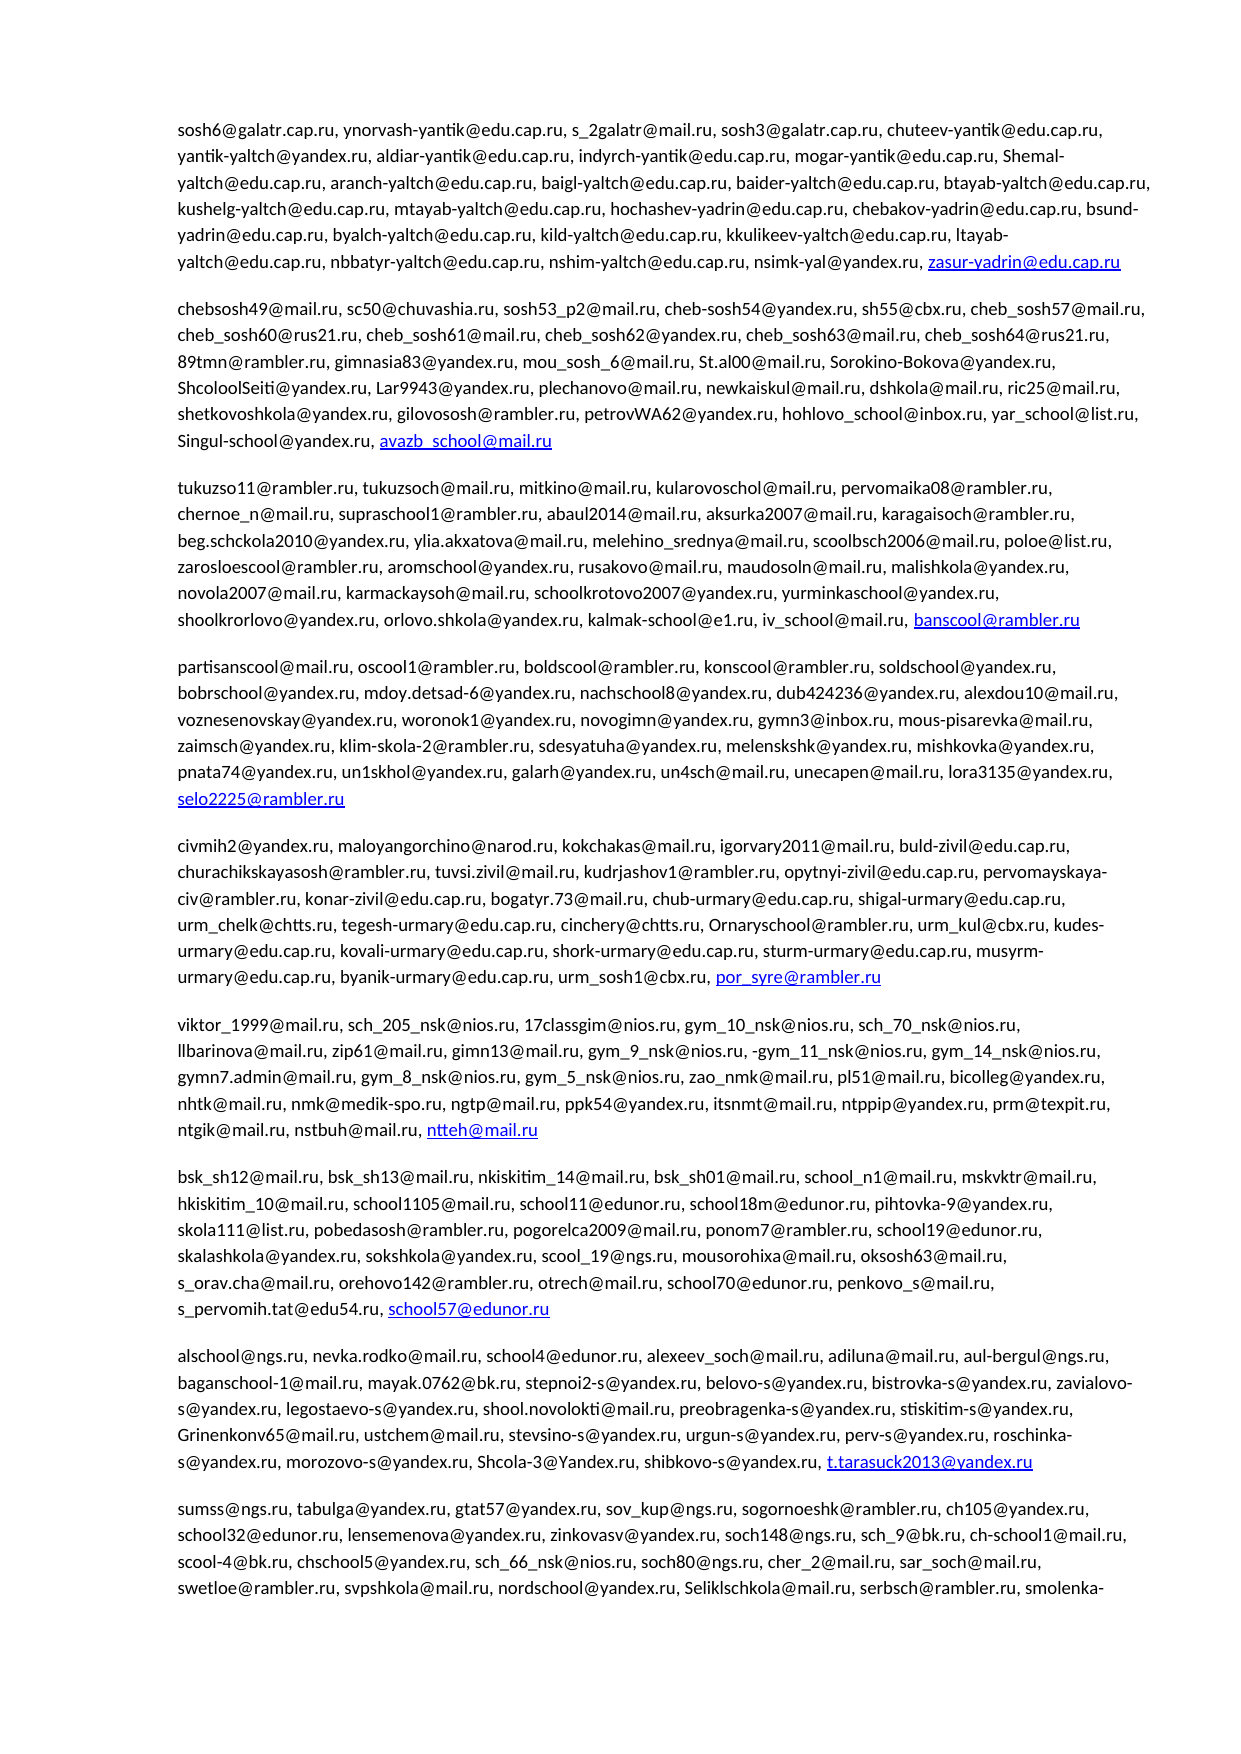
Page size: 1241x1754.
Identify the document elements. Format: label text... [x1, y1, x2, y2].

text sosh6@galatr.cap.ru, ynorvash-yantik@edu.cap.ru, s_2galatr@mail.ru, sosh3@galatr.cap.ru, chuteev-yantik@edu.cap.ru, yantik-yaltch@yandex.ru, aldiar-yantik@edu.cap.ru, indyrch-yantik@edu.cap.ru, mogar-yantik@edu.cap.ru, Shemal-yaltch@edu.cap.ru, aranch-yaltch@edu.cap.ru, baigl-yaltch@edu.cap.ru, baider-yaltch@edu.cap.ru, btayab-yaltch@edu.cap.ru, kushelg-yaltch@edu.cap.ru, mtayab-yaltch@edu.cap.ru, hochashev-yadrin@edu.cap.ru, chebakov-yadrin@edu.cap.ru, bsund-yadrin@edu.cap.ru, byalch-yaltch@edu.cap.ru, kild-yaltch@edu.cap.ru, kkulikeev-yaltch@edu.cap.ru, ltayab-yaltch@edu.cap.ru, nbbatyr-yaltch@edu.cap.ru, nshim-yaltch@edu.cap.ru, nsimk-yal@yandex.ru, zasur-yadrin@edu.cap.ru [177, 118, 1152, 273]
text viktor_1999@mail.ru, sch_205_nsk@nios.ru, 17classgim@nios.ru, gym_10_nsk@nios.ru, sch_70_nsk@nios.ru, llbarinova@mail.ru, zip61@mail.ru, gimn13@mail.ru, gym_9_nsk@nios.ru, -gym_11_nsk@nios.ru, gym_14_nsk@nios.ru, gymn7.admin@mail.ru, gym_8_nsk@nios.ru, gym_5_nsk@nios.ru, zao_nmk@mail.ru, pl51@mail.ru, bicolleg@yandex.ru, nhtk@mail.ru, nmk@medik-spo.ru, ngtp@mail.ru, ppk54@yandex.ru, itsnmt@mail.ru, ntppip@yandex.ru, prm@texpit.ru, ntgik@mail.ru, nstbuh@mail.ru, ntteh@mail.ru [177, 1013, 1152, 1141]
text partisanscool@mail.ru, oscool1@rambler.ru, boldscool@rambler.ru, konscool@rambler.ru, soldschool@yandex.ru, bobrschool@yandex.ru, mdoy.detsad-6@yandex.ru, nachschool8@yandex.ru, dub424236@yandex.ru, alexdou10@mail.ru, voznesenovskay@yandex.ru, woronok1@yandex.ru, novogimn@yandex.ru, gymn3@inbox.ru, mous-pisarevka@mail.ru, zaimsch@yandex.ru, klim-skola-2@rambler.ru, sdesyatuha@yandex.ru, melenskshk@yandex.ru, mishkovka@yandex.ru, pnata74@yandex.ru, un1skhol@yandex.ru, galarh@yandex.ru, un4sch@mail.ru, unecapen@mail.ru, lora3135@yandex.ru, selo2225@rambler.ru [177, 655, 1152, 810]
text bsk_sh12@mail.ru, bsk_sh13@mail.ru, nkiskitim_14@mail.ru, bsk_sh01@mail.ru, school_n1@mail.ru, mskvktr@mail.ru, hkiskitim_10@mail.ru, school1105@mail.ru, school11@edunor.ru, school18m@edunor.ru, pihtovka-9@yandex.ru, skola111@list.ru, pobedasosh@rambler.ru, pogorelca2009@mail.ru, ponom7@rambler.ru, school19@edunor.ru, skalashkola@yandex.ru, sokshkola@yandex.ru, scool_19@ngs.ru, mousorohixa@mail.ru, oksosh63@mail.ru, s_orav.cha@mail.ru, orehovo142@rambler.ru, otrech@mail.ru, school70@edunor.ru, penkovo_s@mail.ru, s_pervomih.tat@edu54.ru, school57@edunor.ru [177, 1166, 1152, 1320]
text alschool@ngs.ru, nevka.rodko@mail.ru, school4@edunor.ru, alexeev_soch@mail.ru, adiluna@mail.ru, aul-bergul@ngs.ru, baganschool-1@mail.ru, mayak.0762@bk.ru, stepnoi2-s@yandex.ru, belovo-s@yandex.ru, bistrovka-s@yandex.ru, zavialovo-s@yandex.ru, legostaevo-s@yandex.ru, shool.novolokti@mail.ru, preobragenka-s@yandex.ru, stiskitim-s@yandex.ru, Grinenkonv65@mail.ru, ustchem@mail.ru, stevsino-s@yandex.ru, urgun-s@yandex.ru, perv-s@yandex.ru, roschinka-s@yandex.ru, morozovo-s@yandex.ru, Shcola-3@Yandex.ru, shibkovo-s@yandex.ru, t.tarasuck2013@yandex.ru [177, 1344, 1152, 1473]
text tukuzso11@rambler.ru, tukuzsoch@mail.ru, mitkino@mail.ru, kularovoschol@mail.ru, pervomaika08@rambler.ru, chernoe_n@mail.ru, supraschool1@rambler.ru, abaul2014@mail.ru, aksurka2007@mail.ru, karagaisoch@rambler.ru, beg.schckola2010@yandex.ru, ylia.akxatova@mail.ru, melehino_srednya@mail.ru, scoolbsch2006@mail.ru, poloe@list.ru, zarosloescool@rambler.ru, aromschool@yandex.ru, rusakovo@mail.ru, maudosoln@mail.ru, malishkola@yandex.ru, novola2007@mail.ru, karmackaysoh@mail.ru, schoolkrotovo2007@yandex.ru, yurminkaschool@yandex.ru, shoolkrorlovo@yandex.ru, orlovo.shkola@yandex.ru, kalmak-school@e1.ru, iv_school@mail.ru, banscool@rambler.ru [177, 476, 1152, 631]
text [177, 1497, 1152, 1599]
text chebsosh49@mail.ru, sc50@chuvashia.ru, sosh53_p2@mail.ru, cheb-sosh54@yandex.ru, sh55@cbx.ru, cheb_sosh57@mail.ru, cheb_sosh60@rus21.ru, cheb_sosh61@mail.ru, cheb_sosh62@yandex.ru, cheb_sosh63@mail.ru, cheb_sosh64@rus21.ru, 89tmn@rambler.ru, gimnasia83@yandex.ru, mou_sosh_6@mail.ru, St.al00@mail.ru, Sorokino-Bokova@yandex.ru, ShcoloolSeiti@yandex.ru, Lar9943@yandex.ru, plechanovo@mail.ru, newkaiskul@mail.ru, dshkola@mail.ru, ric25@mail.ru, shetkovoshkola@yandex.ru, gilovososh@rambler.ru, petrovWA62@yandex.ru, hohlovo_school@inbox.ru, yar_school@list.ru, Singul-school@yandex.ru, avazb_school@mail.ru [177, 297, 1152, 452]
text civmih2@yandex.ru, maloyangorchino@narod.ru, kokchakas@mail.ru, igorvary2011@mail.ru, buld-zivil@edu.cap.ru, churachikskayasosh@rambler.ru, tuvsi.zivil@mail.ru, kudrjashov1@rambler.ru, opytnyi-zivil@edu.cap.ru, pervomayskaya-civ@rambler.ru, konar-zivil@edu.cap.ru, bogatyr.73@mail.ru, chub-urmary@edu.cap.ru, shigal-urmary@edu.cap.ru, urm_chelk@chtts.ru, tegesh-urmary@edu.cap.ru, cinchery@chtts.ru, Ornaryschool@rambler.ru, urm_kul@cbx.ru, kudes-urmary@edu.cap.ru, kovali-urmary@edu.cap.ru, shork-urmary@edu.cap.ru, sturm-urmary@edu.cap.ru, musyrm-urmary@edu.cap.ru, byanik-urmary@edu.cap.ru, urm_sosh1@cbx.ru, por_syre@rambler.ru [177, 834, 1152, 989]
